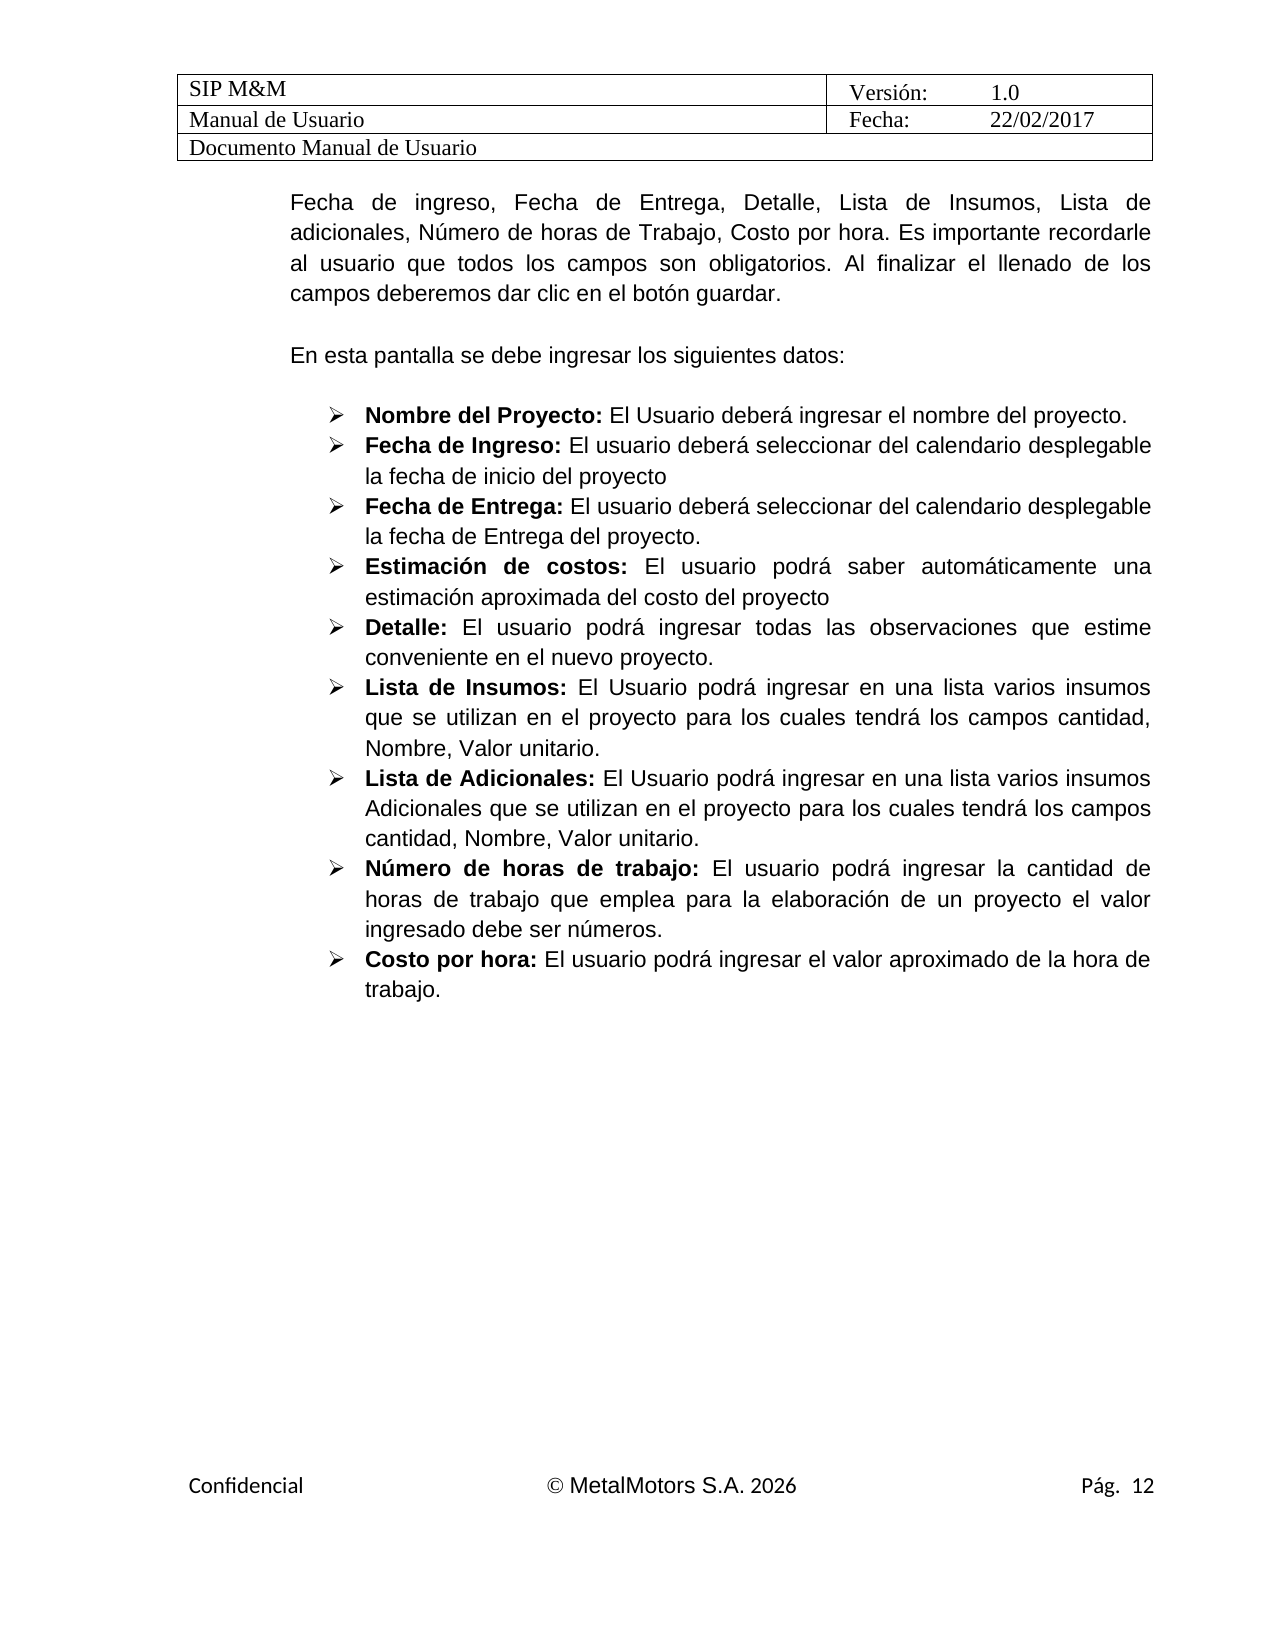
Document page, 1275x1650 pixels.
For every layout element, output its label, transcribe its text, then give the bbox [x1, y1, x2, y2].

list Costo por hora: El usuario podrá ingresar el valor aproximado de la hora de trabajo. [327, 946, 1152, 1003]
list Número de horas de trabajo: El usuario podrá ingresar la cantidad de horas de trabajo que emplea para la elaboración de un proyecto el valor ingresado debe ser números. [327, 855, 1152, 942]
list Lista de Adicionales: El Usuario podrá ingresar en una lista varios insumos Adicionales que se utilizan en el proyecto para los cuales tendrá los campos cantidad, Nombre, Valor unitario. [327, 765, 1152, 852]
list Lista de Insumos: El Usuario podrá ingresar en una lista varios insumos que se utilizan en el proyecto para los cuales tendrá los campos cantidad, Nombre, Valor unitario. [327, 674, 1152, 761]
list Nombre del Proyecto: El Usuario deberá ingresar el nombre del proyecto. [327, 402, 1152, 429]
list Detalle: El usuario podrá ingresar todas las observaciones que estime conveniente en el nuevo proyecto. [327, 614, 1152, 670]
list Fecha de Entrega: El usuario deberá seleccionar del calendario desplegable la fecha de Entrega del proyecto. [327, 493, 1152, 549]
list En esta pantalla se debe ingresar los siguientes datos: [290, 342, 1152, 368]
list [290, 189, 1152, 306]
list Fecha de Ingreso: El usuario deberá seleccionar del calendario desplegable la fecha de inicio del proyecto [327, 432, 1152, 489]
list Estimación de costos: El usuario podrá saber automáticamente una estimación aproximada del costo del proyecto [327, 553, 1152, 610]
